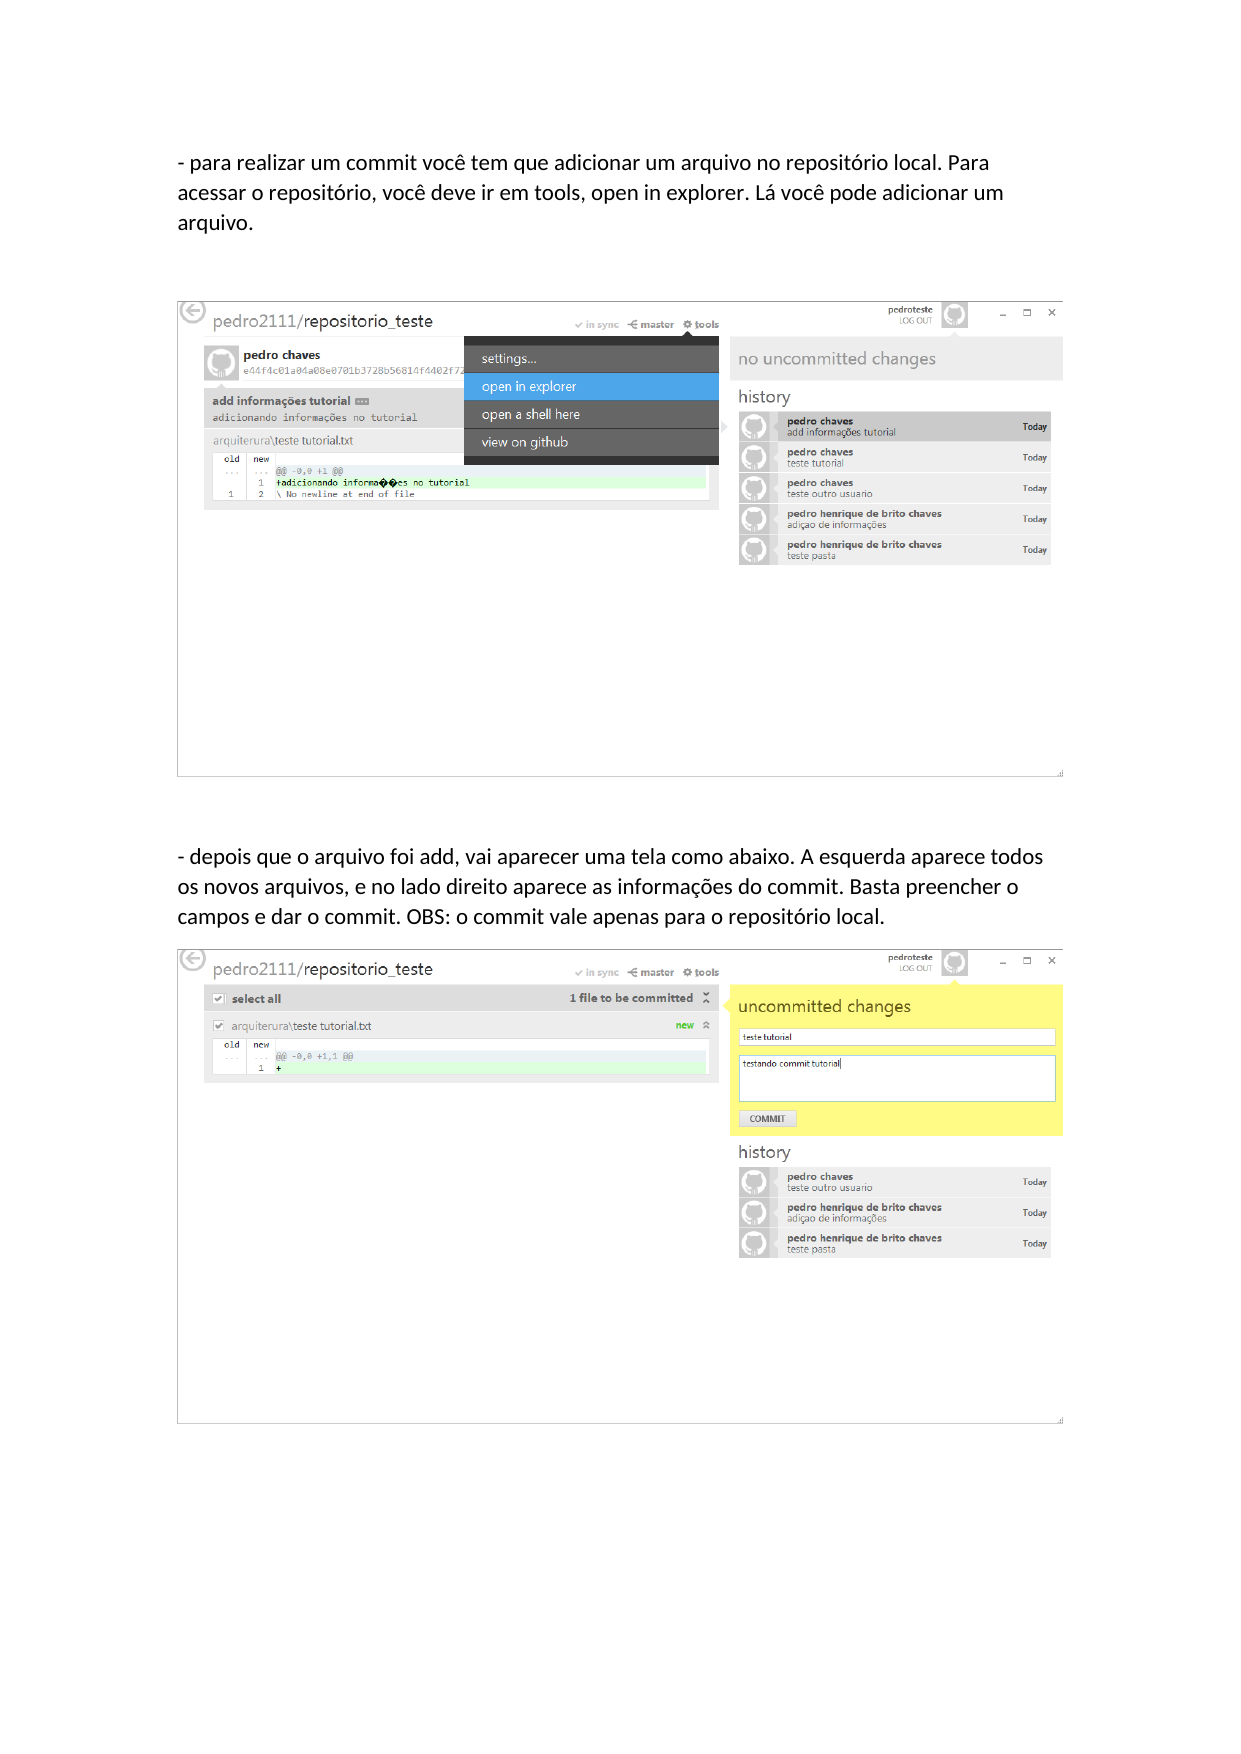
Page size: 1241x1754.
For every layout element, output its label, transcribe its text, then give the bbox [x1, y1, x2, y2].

picture [177, 301, 1063, 777]
text - para realizar um commit você tem que adicionar um arquivo no repositório local. Para acessar o repositório, você deve ir em tools, open in explorer. Lá você pode adicionar um arquivo. [177, 148, 1063, 236]
picture [177, 949, 1063, 1424]
text - depois que o arquivo foi add, vai aparecer uma tela como abaixo. A esquerda aparece todos os novos arquivos, e no lado direito aparece as informações do commit. Basta preencher o campos e dar o commit. OBS: o commit vale apenas para o repositório local. [177, 842, 1063, 930]
